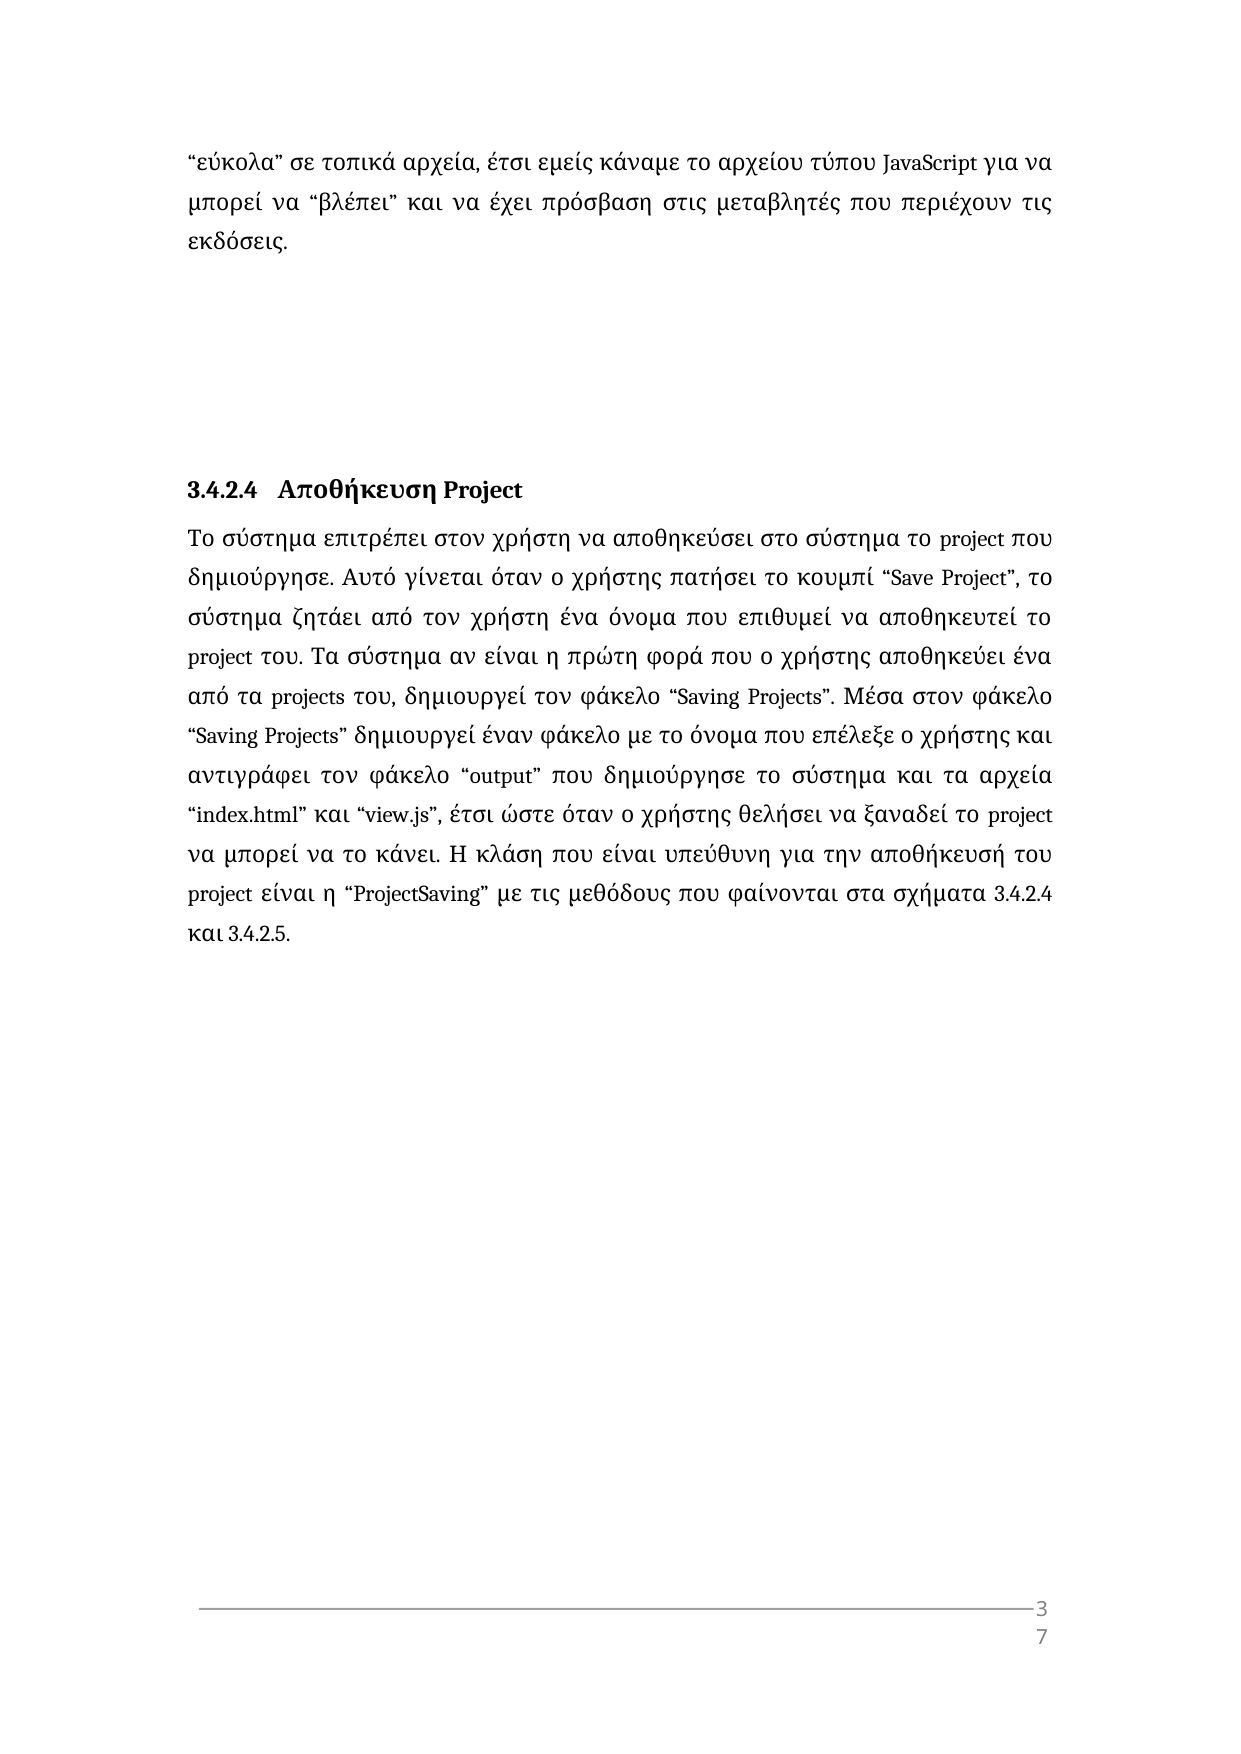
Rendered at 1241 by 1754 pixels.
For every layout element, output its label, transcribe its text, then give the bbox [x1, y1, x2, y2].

text Το σύστημα επιτρέπει στον χρήστη να αποθηκεύσει στο σύστημα το project που δημιούργησε. Αυτό γίνεται όταν ο χρήστης πατήσει το κουμπί “Save Project”, το σύστημα ζητάει από τον χρήστη ένα όνομα που επιθυμεί να αποθηκευτεί το project του. Τα σύστημα αν είναι η πρώτη φορά που ο χρήστης αποθηκεύει ένα από τα projects του, δημιουργεί τον φάκελο “Saving Projects”. Μέσα στον φάκελο “Saving Projects” δημιουργεί έναν φάκελο με το όνομα που επέλεξε ο χρήστης και αντιγράφει τον φάκελο “output” που δημιούργησε το σύστημα και τα αρχεία “index.html” και “view.js”, έτσι ώστε όταν ο χρήστης θελήσει να ξαναδεί το project να μπορεί να το κάνει. Η κλάση που είναι υπεύθυνη για την αποθήκευσή του project είναι η “ProjectSaving” με τις μεθόδους που φαίνονται στα σχήματα 3.4.2.4 και 3.4.2.5. [187, 526, 1053, 947]
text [187, 150, 1053, 255]
subtitle Αποθήκευση Project [187, 476, 1053, 505]
